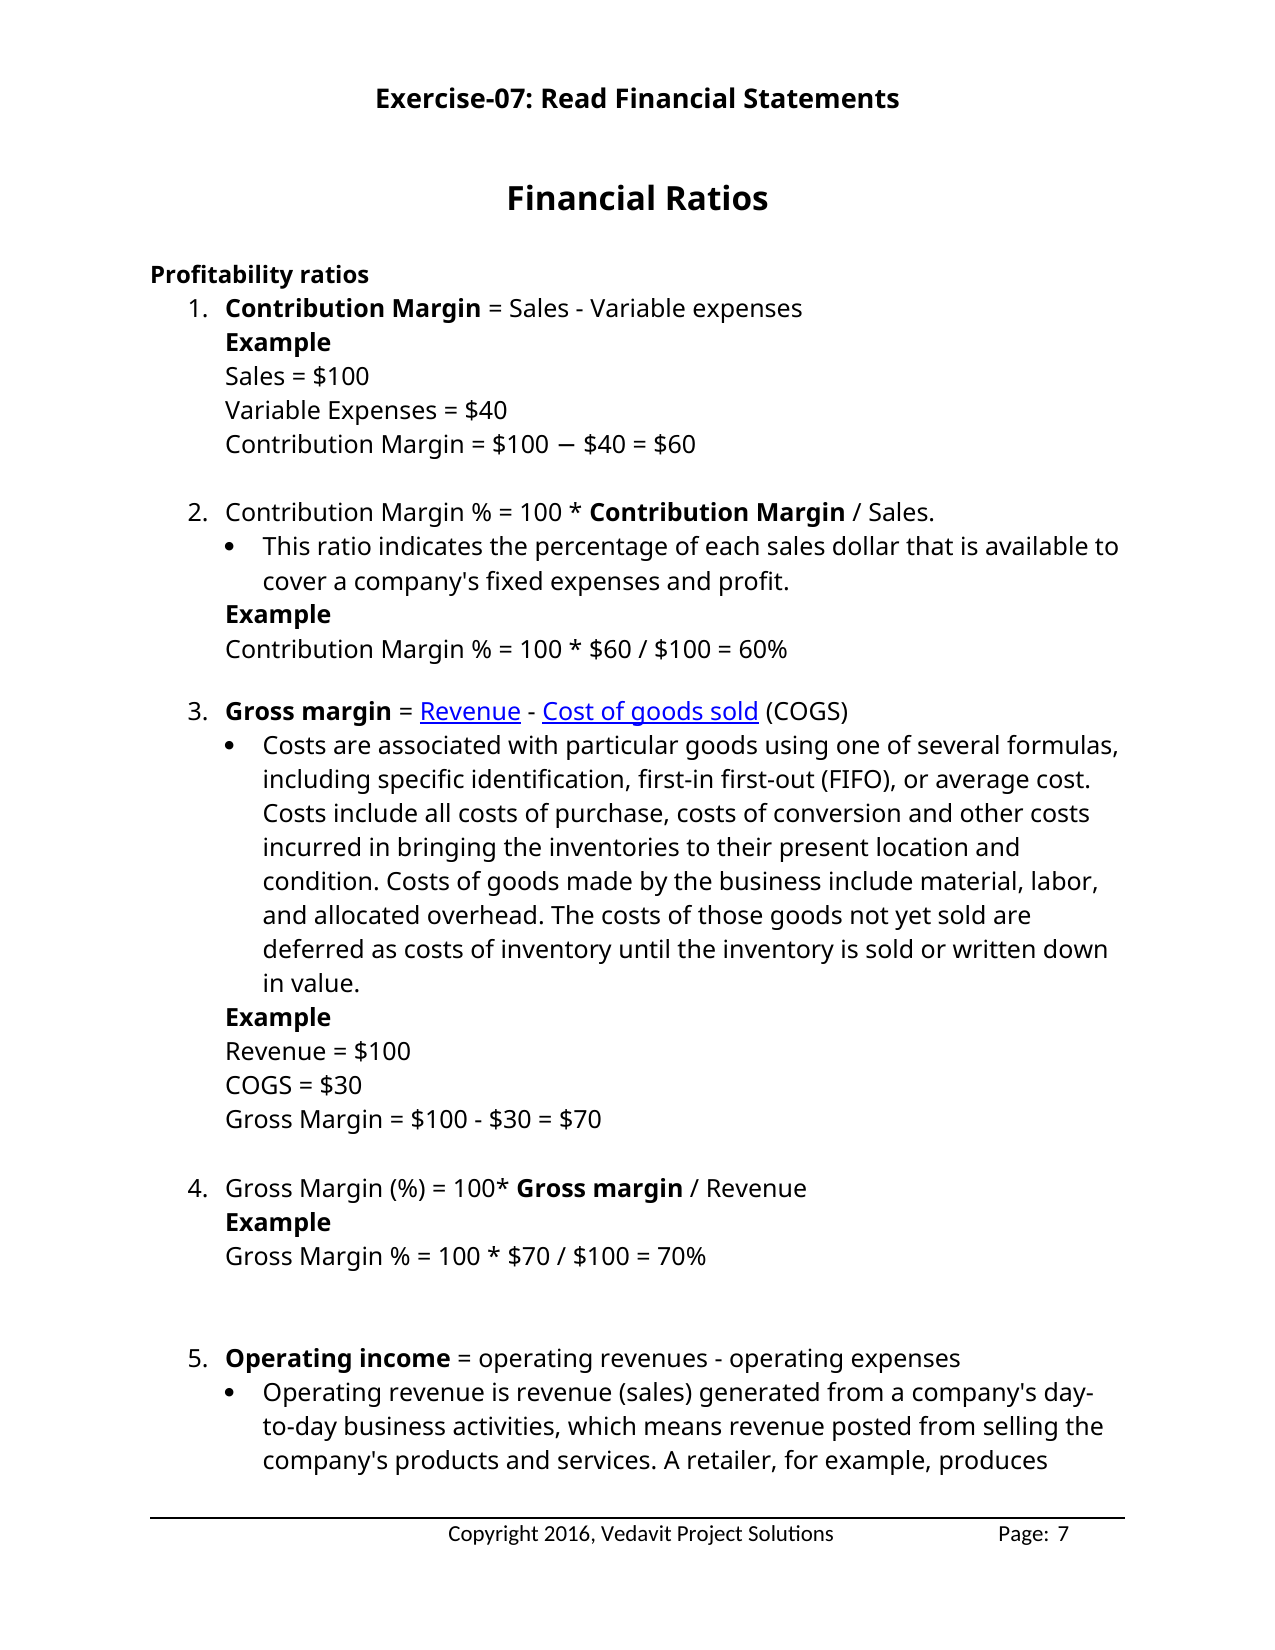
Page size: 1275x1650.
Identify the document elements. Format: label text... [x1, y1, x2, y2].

list Gross Margin (%) = 100* Gross margin / Revenue [187, 1170, 1125, 1204]
text Example [225, 1204, 1125, 1238]
text Example [225, 325, 1125, 359]
list Costs are associated with particular goods using one of several formulas, including specific identification, first-in first-out (FIFO), or average cost. Costs include all costs of purchase, costs of conversion and other costs incurred in bringing the inventories to their present location and condition. Costs of goods made by the business include material, labor, and allocated overhead. The costs of those goods not yet sold are deferred as costs of inventory until the inventory is sold or written down in value. [225, 727, 1125, 1000]
text Variable Expenses = $40 [225, 393, 1125, 427]
text Sales = $100 [225, 359, 1125, 393]
text Gross Margin = $100 - $30 = $70 [225, 1102, 1125, 1136]
list This ratio indicates the percentage of each sales dollar that is available to cover a company's fixed expenses and profit. [225, 529, 1125, 597]
text Contribution Margin = $100 − $40 = $60 [225, 427, 1125, 461]
text Example [225, 597, 1125, 631]
text COGS = $30 [225, 1068, 1125, 1102]
list Contribution Margin % = 100 * Contribution Margin / Sales. [187, 495, 1125, 529]
list Operating income = operating revenues - operating expenses [187, 1341, 1125, 1374]
text Example [225, 1000, 1125, 1034]
list Contribution Margin = Sales - Variable expenses [187, 291, 1125, 325]
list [225, 1374, 1125, 1477]
list Gross margin = Revenue - Cost of goods sold (COGS) [187, 693, 1125, 727]
text Gross Margin % = 100 * $70 / $100 = 70% [225, 1238, 1125, 1272]
subtitle Financial Ratios [150, 175, 1125, 220]
text Revenue = $100 [225, 1034, 1125, 1068]
text Contribution Margin % = 100 * $60 / $100 = 60% [225, 631, 1125, 665]
text Profitability ratios [150, 258, 1125, 291]
